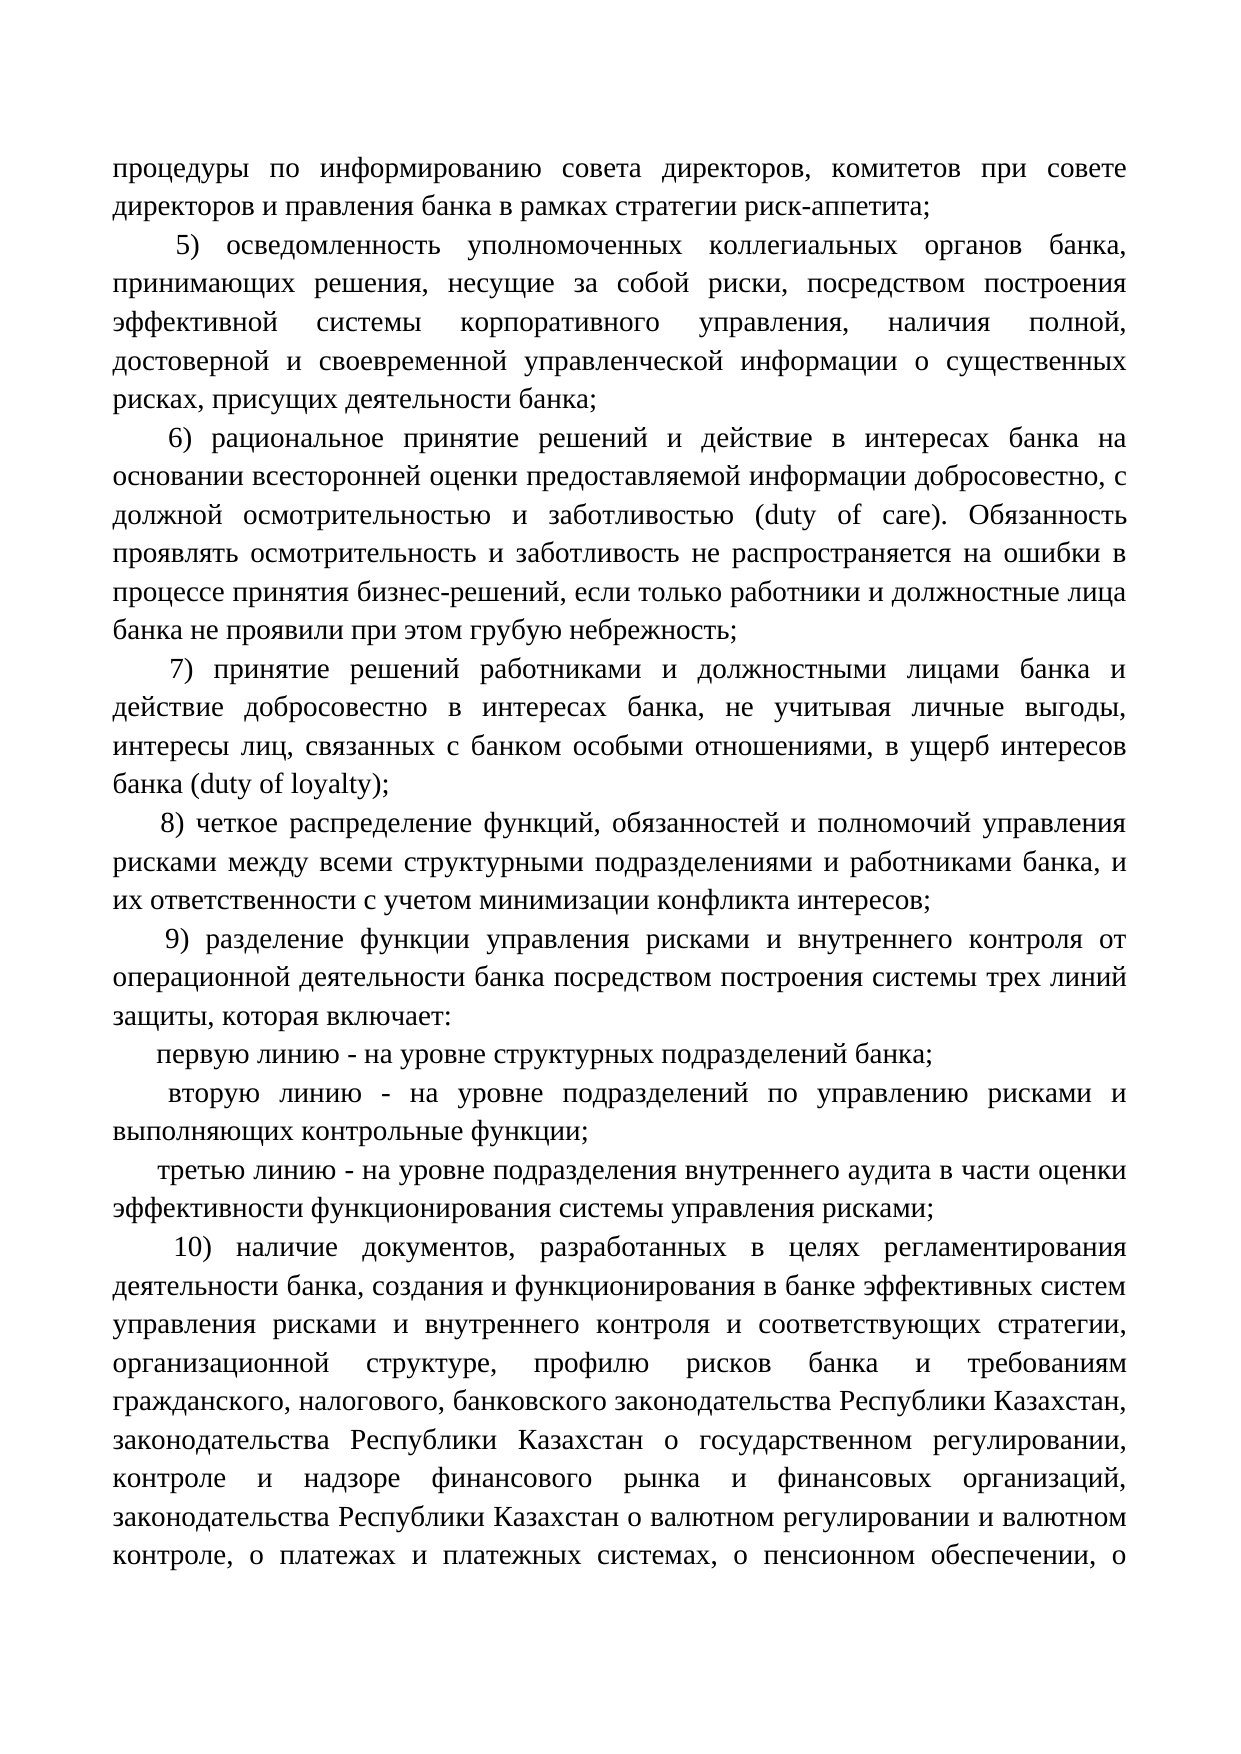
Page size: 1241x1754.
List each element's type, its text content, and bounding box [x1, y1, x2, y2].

text вторую линию - на уровне подразделений по управлению рисками и выполняющих контрольные функции; [112, 1075, 1128, 1147]
text первую линию - на уровне структурных подразделений банка; [112, 1036, 1128, 1070]
text третью линию - на уровне подразделения внутреннего аудита в части оценки эффективности функционирования системы управления рисками; [112, 1152, 1128, 1224]
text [112, 150, 1128, 222]
text 9) разделение функции управления рисками и внутреннего контроля от операционной деятельности банка посредством построения системы трех линий защиты, которая включает: [112, 921, 1128, 1031]
text 5) осведомленность уполномоченных коллегиальных органов банка, принимающих решения, несущие за собой риски, посредством построения эффективной системы корпоративного управления, наличия полной, достоверной и своевременной управленческой информации о существенных рисках, присущих деятельности банка; [112, 227, 1128, 415]
text 6) рациональное принятие решений и действие в интересах банка на основании всесторонней оценки предоставляемой информации добросовестно, с должной осмотрительностью и заботливостью (duty of care). Обязанность проявлять осмотрительность и заботливость не распространяется на ошибки в процессе принятия бизнес-решений, если только работники и должностные лица банка не проявили при этом грубую небрежность; [112, 420, 1128, 646]
text 8) четкое распределение функций, обязанностей и полномочий управления рисками между всеми структурными подразделениями и работниками банка, и их ответственности с учетом минимизации конфликта интересов; [112, 805, 1128, 916]
text 7) принятие решений работниками и должностными лицами банка и действие добросовестно в интересах банка, не учитывая личные выгоды, интересы лиц, связанных с банком особыми отношениями, в ущерб интересов банка (duty of loyalty); [112, 651, 1128, 800]
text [112, 1229, 1128, 1571]
